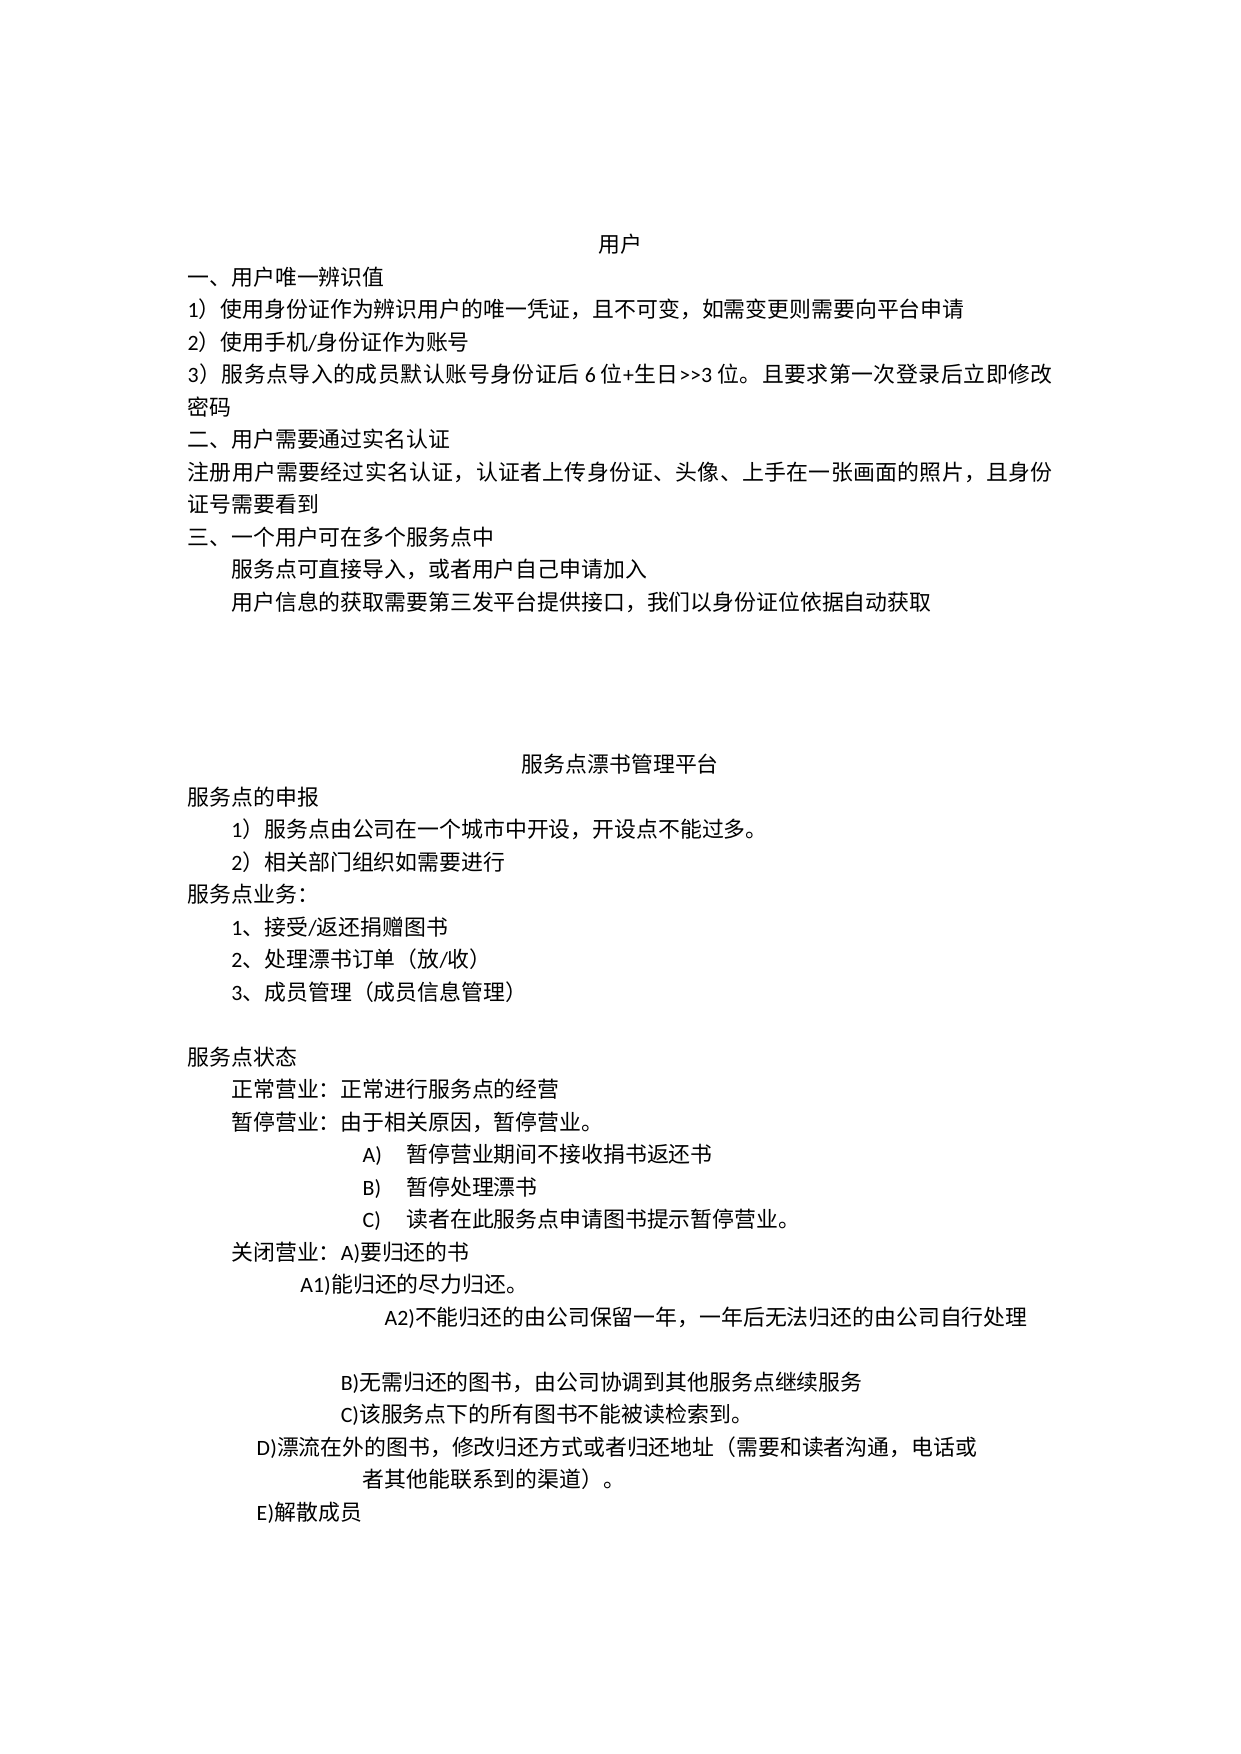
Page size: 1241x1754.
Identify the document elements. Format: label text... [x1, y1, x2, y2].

list 者其他能联系到的渠道）。 [187, 1462, 1053, 1494]
list 用户 [187, 227, 1053, 259]
list 用户唯一辨识值 [187, 259, 1053, 292]
list 关闭营业：A)要归还的书 [187, 1234, 1053, 1267]
list 用户信息的获取需要第三发平台提供接口，我们以身份证位依据自动获取 [187, 584, 1053, 617]
list 接受/返还捐赠图书 [187, 909, 1053, 942]
list B)无需归还的图书，由公司协调到其他服务点继续服务 [187, 1364, 1053, 1397]
list C)该服务点下的所有图书不能被读检索到。 [187, 1397, 1053, 1429]
list 服务点可直接导入，或者用户自己申请加入 [187, 552, 1053, 584]
list 服务点状态 [187, 1039, 1053, 1072]
list 2）使用手机/身份证作为账号 [187, 324, 1053, 357]
list 暂停处理漂书 [319, 1169, 1053, 1202]
list 注册用户需要经过实名认证，认证者上传身份证、头像、上手在一张画面的照片，且身份证号需要看到 [187, 454, 1053, 519]
list 1）使用身份证作为辨识用户的唯一凭证，且不可变，如需变更则需要向平台申请 [187, 292, 1053, 324]
list 暂停营业期间不接收捐书返还书 [319, 1137, 1053, 1169]
list 用户需要通过实名认证 [187, 422, 1053, 454]
list 成员管理（成员信息管理） [187, 974, 1053, 1007]
list 处理漂书订单（放/收） [187, 942, 1053, 974]
list A2)不能归还的由公司保留一年，一年后无法归还的由公司自行处理 [187, 1299, 1053, 1332]
list 暂停营业：由于相关原因，暂停营业。 [187, 1104, 1053, 1137]
list 1）服务点由公司在一个城市中开设，开设点不能过多。 [187, 812, 1053, 844]
list 读者在此服务点申请图书提示暂停营业。 [319, 1202, 1053, 1234]
list 一个用户可在多个服务点中 [187, 519, 1053, 552]
list 服务点业务： [187, 877, 1053, 909]
list 服务点的申报 [187, 779, 1053, 812]
list 2）相关部门组织如需要进行 [187, 844, 1053, 877]
list 正常营业：正常进行服务点的经营 [187, 1072, 1053, 1104]
list E)解散成员 [187, 1494, 1053, 1527]
list A1)能归还的尽力归还。 [187, 1267, 1053, 1299]
list 服务点漂书管理平台 [187, 747, 1053, 779]
list D)漂流在外的图书，修改归还方式或者归还地址（需要和读者沟通，电话或 [187, 1429, 1053, 1462]
list 3）服务点导入的成员默认账号身份证后6位+生日>>3位。且要求第一次登录后立即修改密码 [187, 357, 1053, 422]
